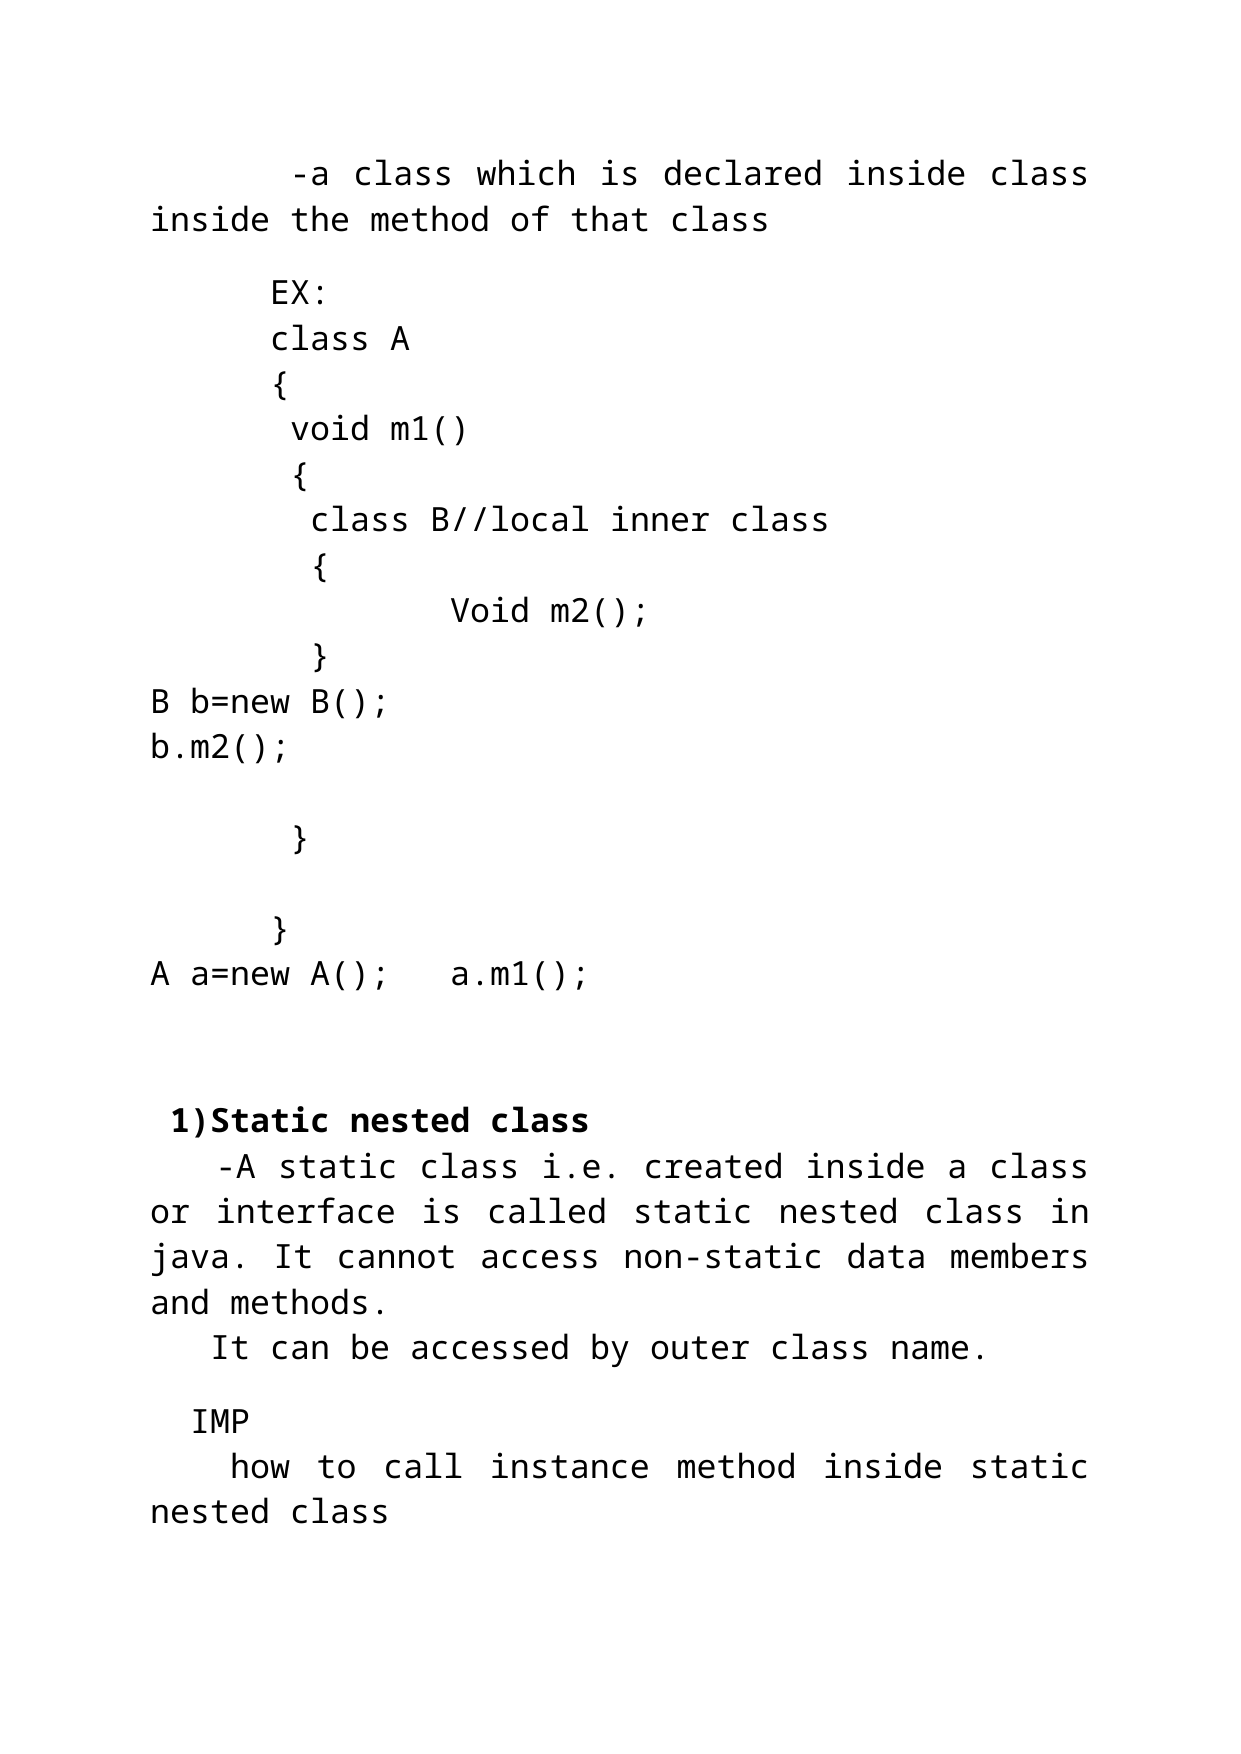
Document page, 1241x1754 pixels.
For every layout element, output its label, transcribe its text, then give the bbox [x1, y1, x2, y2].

text 1)Static nested class [150, 1097, 1090, 1142]
text class B//local inner class [150, 496, 1090, 541]
text Void m2(); [150, 587, 1090, 632]
text { [150, 541, 1090, 587]
text b.m2(); [150, 723, 1090, 768]
text -A static class i.e. created inside a class or interface is called static nested class in java. It cannot access non-static data members and methods. [150, 1142, 1090, 1324]
text } [150, 814, 1090, 859]
text } [150, 632, 1090, 678]
text class A [150, 314, 1090, 360]
text { [150, 360, 1090, 405]
text B b=new B(); [150, 678, 1090, 723]
text { [150, 451, 1090, 496]
text void m1() [150, 405, 1090, 451]
text -a class which is declared inside class inside the method of that class [150, 150, 1090, 241]
text A a=new A(); a.m1(); [150, 950, 1090, 996]
text } [150, 905, 1090, 950]
text It can be accessed by outer class name. [150, 1324, 1090, 1369]
text how to call instance method inside static nested class [150, 1443, 1090, 1534]
text EX: [150, 269, 1090, 314]
text IMP [150, 1397, 1090, 1443]
